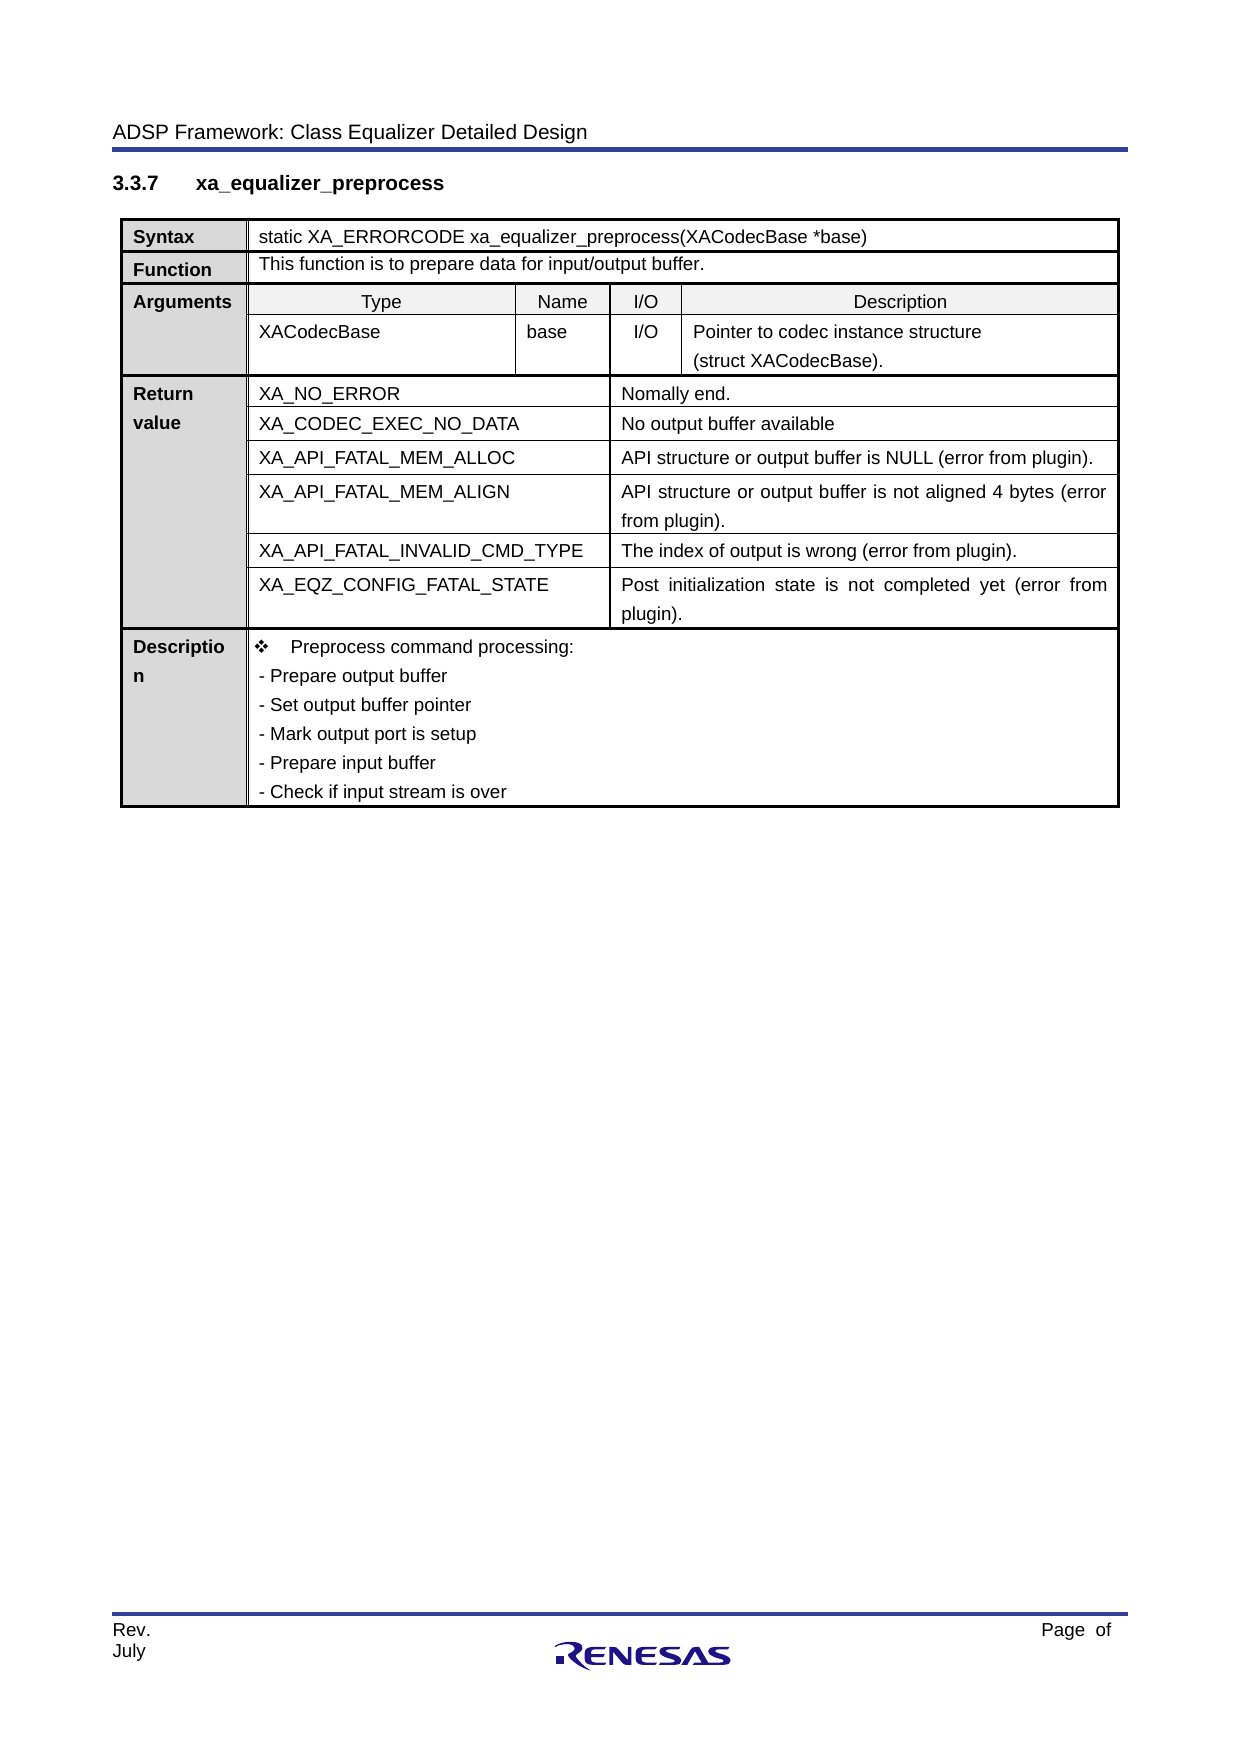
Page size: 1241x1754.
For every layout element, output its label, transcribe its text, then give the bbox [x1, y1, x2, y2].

table_cell Pointer to codec instance structure (struct XACodecBase). [682, 315, 1117, 374]
table_cell base [516, 315, 609, 374]
table_cell XA_API_FATAL_INVALID_CMD_TYPE [249, 534, 609, 567]
table_cell Return value [123, 377, 246, 627]
table_cell No output buffer available [611, 407, 1117, 440]
table_cell Name [516, 285, 609, 314]
table_cell Function [123, 253, 246, 282]
table_cell The index of output is wrong (error from plugin). [611, 534, 1117, 567]
table_cell Preprocess command processing: - Prepare output buffer - Set output buffer pointer - Mark output port is setup - Prepare input buffer - Check if input stream is over [249, 630, 1117, 805]
subtitle xa_equalizer_preprocess [112, 165, 1128, 197]
table_cell Description [682, 285, 1117, 314]
table_cell XA_EQZ_CONFIG_FATAL_STATE [249, 568, 609, 627]
table_cell Nomally end. [611, 377, 1117, 406]
table_cell API structure or output buffer is NULL (error from plugin). [611, 441, 1117, 474]
table_cell I/O [611, 315, 681, 374]
table_cell This function is to prepare data for input/output buffer. [249, 253, 1117, 282]
table_cell XA_NO_ERROR [249, 377, 609, 406]
table_cell XA_API_FATAL_MEM_ALLOC [249, 441, 609, 474]
table_cell Description [123, 630, 246, 805]
table_cell XA_API_FATAL_MEM_ALIGN [249, 475, 609, 533]
table_cell XA_CODEC_EXEC_NO_DATA [249, 407, 609, 440]
table_cell XACodecBase [249, 315, 515, 374]
table_cell API structure or output buffer is not aligned 4 bytes (error from plugin). [611, 475, 1117, 533]
table_cell Post initialization state is not completed yet (error from plugin). [611, 568, 1117, 627]
table_header Syntax [123, 221, 246, 250]
table_header static XA_ERRORCODE xa_equalizer_preprocess(XACodecBase *base) [249, 221, 1117, 250]
table_cell I/O [611, 285, 681, 314]
table_cell Arguments [123, 285, 246, 374]
table_cell Type [249, 285, 515, 314]
